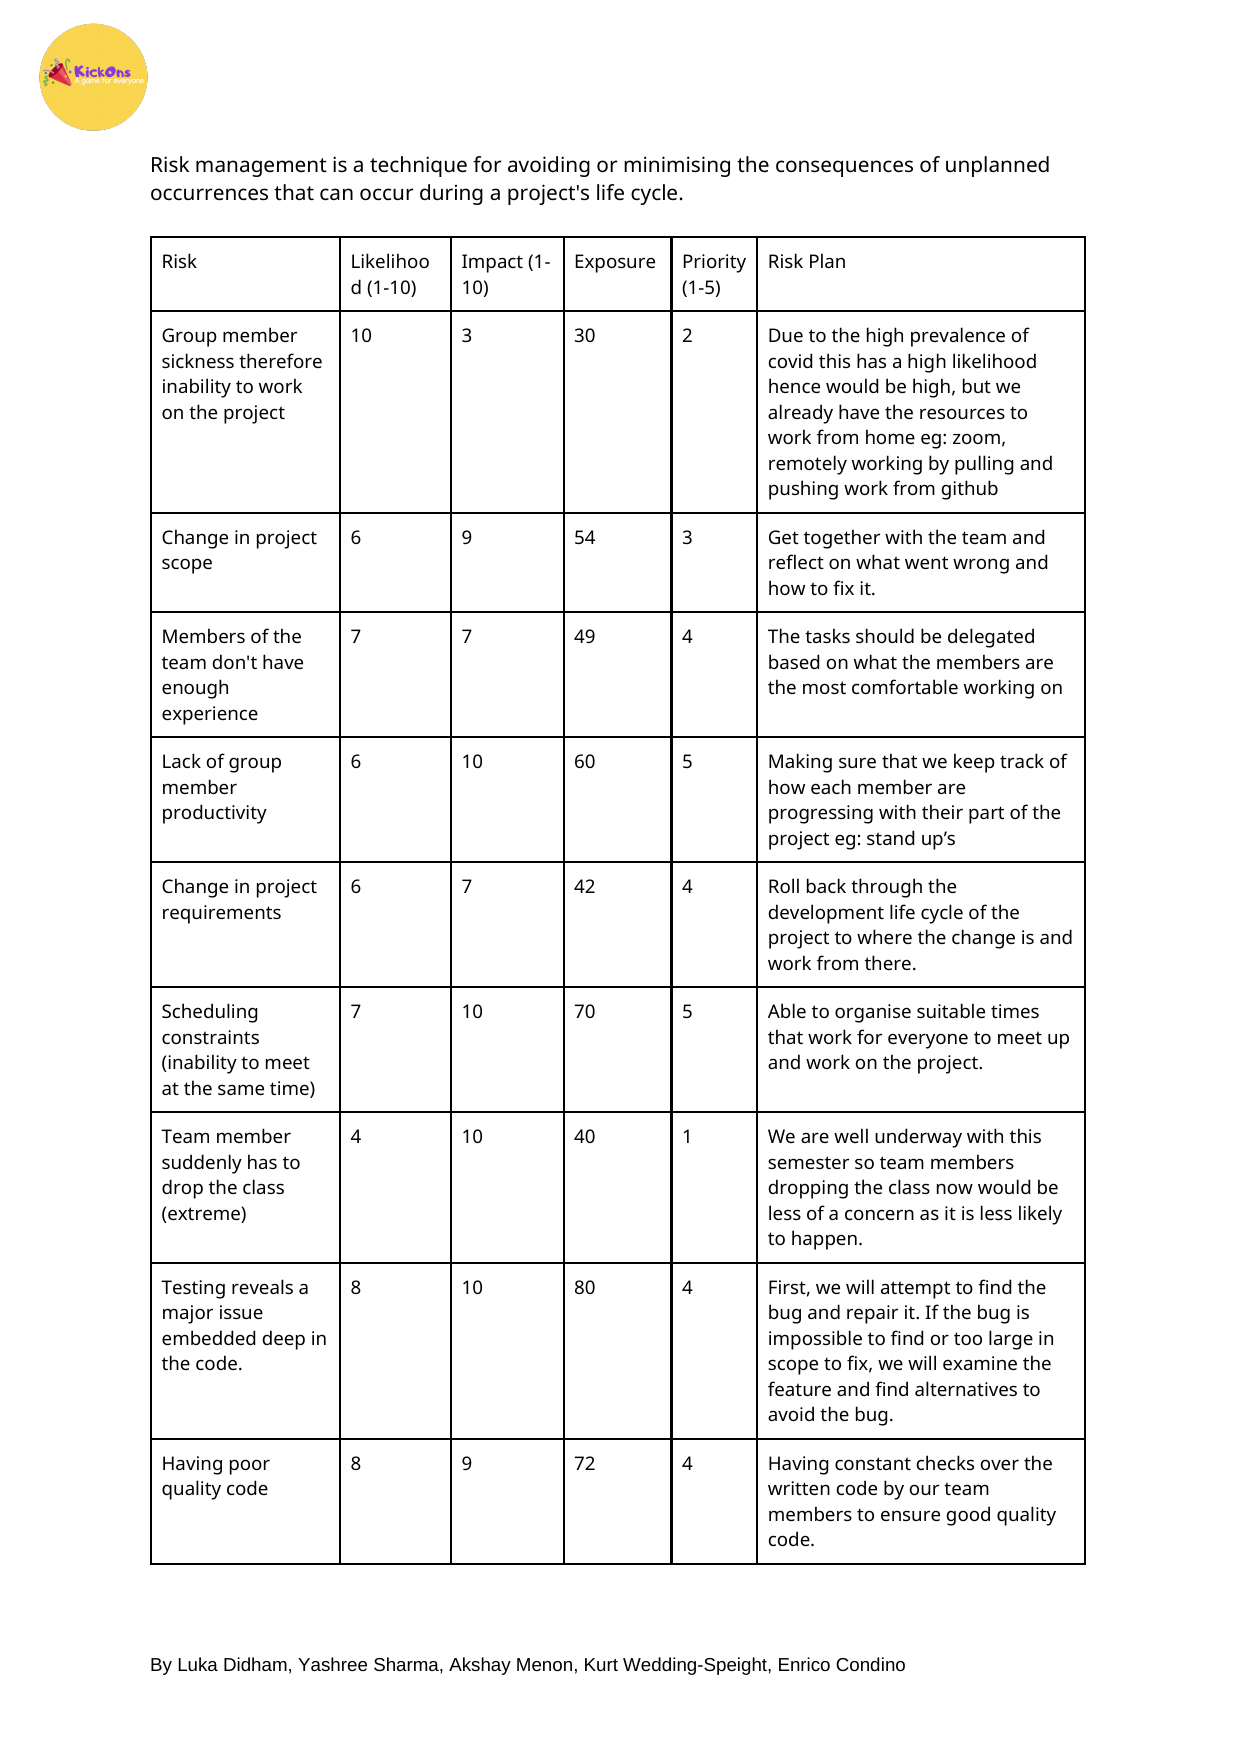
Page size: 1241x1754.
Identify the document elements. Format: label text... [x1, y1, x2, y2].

table_cell 7 [341, 613, 450, 736]
table_cell 5 [673, 988, 756, 1111]
table_cell 3 [452, 312, 563, 512]
table_cell 8 [341, 1440, 450, 1563]
table_cell 4 [673, 1440, 756, 1563]
table_cell 72 [565, 1440, 670, 1563]
table_cell Change in project requirements [152, 863, 339, 986]
table_cell 6 [341, 514, 450, 611]
table_cell 49 [565, 613, 670, 736]
table_cell Team member suddenly has to drop the class (extreme) [152, 1113, 339, 1262]
table_cell Group member sickness therefore inability to work on the project [152, 312, 339, 512]
table_cell 10 [452, 988, 563, 1111]
table_cell 10 [452, 1264, 563, 1438]
text Risk management is a technique for avoiding or minimising the consequences of unplanned occurrences that can occur during a project's life cycle. [150, 150, 1090, 207]
table_cell Having poor quality code [152, 1440, 339, 1563]
table_cell 2 [673, 312, 756, 512]
table_cell 9 [452, 514, 563, 611]
table_cell 80 [565, 1264, 670, 1438]
picture [34, 20, 150, 136]
table_cell 9 [452, 1440, 563, 1563]
table_cell 4 [673, 1264, 756, 1438]
table_cell Due to the high prevalence of covid this has a high likelihood hence would be high, but we already have the resources to work from home eg: zoom, remotely working by pulling and pushing work from github [758, 312, 1084, 512]
table_header Likelihood (1-10) [341, 238, 450, 310]
table_cell Roll back through the development life cycle of the project to where the change is and work from there. [758, 863, 1084, 986]
table_header Exposure [565, 238, 670, 310]
table_cell 4 [673, 863, 756, 986]
table_cell 10 [341, 312, 450, 512]
table_cell 4 [341, 1113, 450, 1262]
table_header Priority (1-5) [673, 238, 756, 310]
table_cell Having constant checks over the written code by our team members to ensure good quality code. [758, 1440, 1084, 1563]
table_cell Testing reveals a major issue embedded deep in the code. [152, 1264, 339, 1438]
table_cell Lack of group member productivity [152, 738, 339, 861]
table_cell Change in project scope [152, 514, 339, 611]
table_cell 54 [565, 514, 670, 611]
table_cell We are well underway with this semester so team members dropping the class now would be less of a concern as it is less likely to happen. [758, 1113, 1084, 1262]
table_cell 7 [452, 613, 563, 736]
table_cell First, we will attempt to find the bug and repair it. If the bug is impossible to find or too large in scope to fix, we will examine the feature and find alternatives to avoid the bug. [758, 1264, 1084, 1438]
table_cell Scheduling constraints (inability to meet at the same time) [152, 988, 339, 1111]
table_cell 70 [565, 988, 670, 1111]
table_cell The tasks should be delegated based on what the members are the most comfortable working on [758, 613, 1084, 736]
table_cell 30 [565, 312, 670, 512]
table_cell 10 [452, 738, 563, 861]
table_header Impact (1-10) [452, 238, 563, 310]
table_cell 6 [341, 863, 450, 986]
table_cell Making sure that we keep track of how each member are progressing with their part of the project eg: stand up’s [758, 738, 1084, 861]
table_cell 10 [452, 1113, 563, 1262]
table_cell 60 [565, 738, 670, 861]
table_cell 40 [565, 1113, 670, 1262]
table_header Risk [152, 238, 339, 310]
table_cell 3 [673, 514, 756, 611]
table_header Risk Plan [758, 238, 1084, 310]
table_cell 8 [341, 1264, 450, 1438]
table_cell 42 [565, 863, 670, 986]
table_cell Get together with the team and reflect on what went wrong and how to fix it. [758, 514, 1084, 611]
table_cell 7 [341, 988, 450, 1111]
table_cell 7 [452, 863, 563, 986]
table_cell 1 [673, 1113, 756, 1262]
table_cell Able to organise suitable times that work for everyone to meet up and work on the project. [758, 988, 1084, 1111]
table_cell Members of the team don't have enough experience [152, 613, 339, 736]
table_cell 6 [341, 738, 450, 861]
table_cell 4 [673, 613, 756, 736]
table_cell 5 [673, 738, 756, 861]
